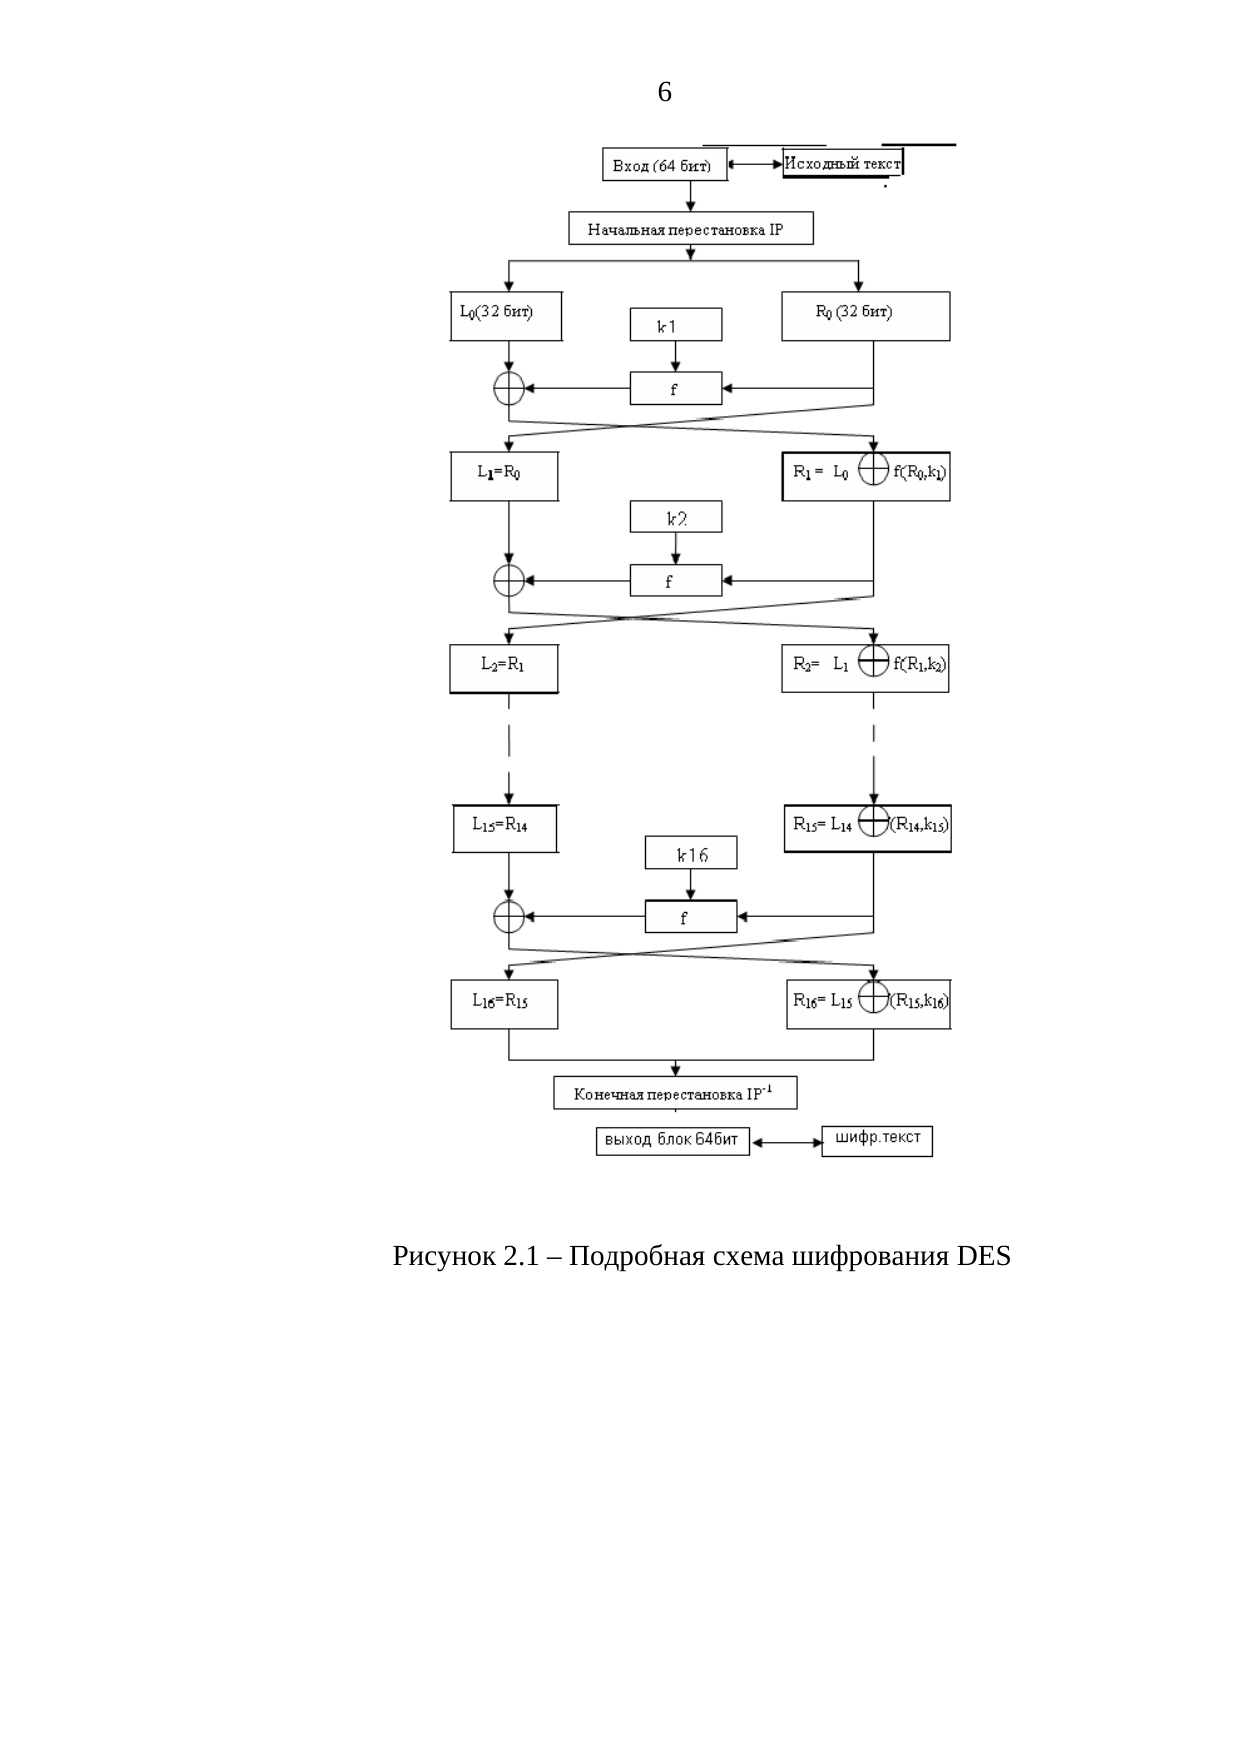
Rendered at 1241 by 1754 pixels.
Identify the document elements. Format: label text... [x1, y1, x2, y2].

picture [447, 140, 957, 1166]
list Рисунок 2.1 – Подробная схема шифрования DES [252, 1238, 1152, 1272]
